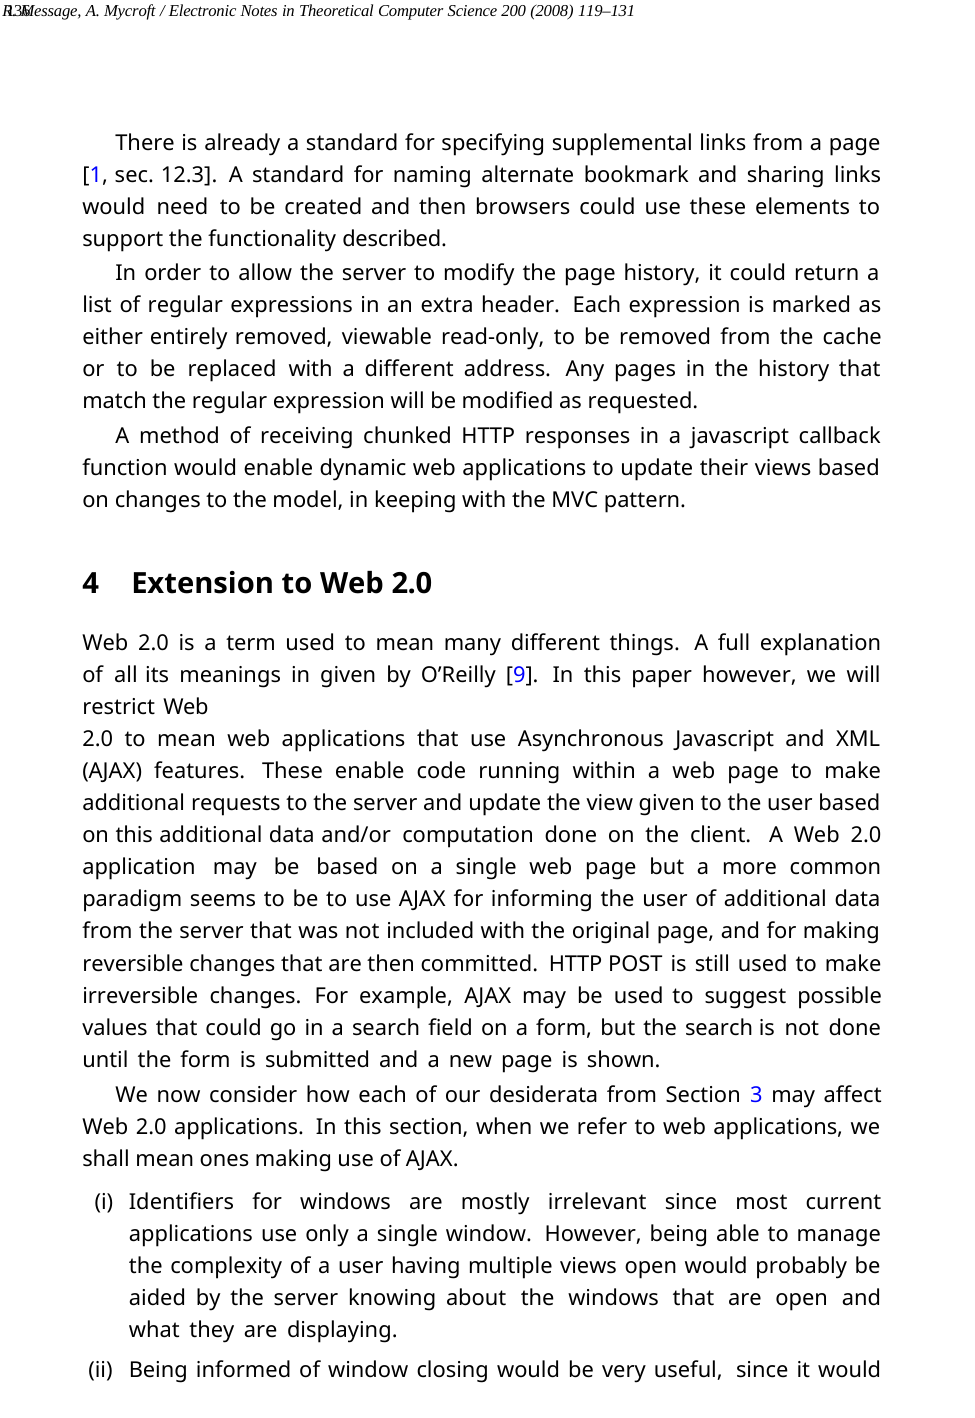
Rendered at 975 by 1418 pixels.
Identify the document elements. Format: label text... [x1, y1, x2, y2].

text We now consider how each of our desiderata from Section 3 may affect Web 2.0 applications. In this section, when we refer to web applications, we shall mean ones making use of AJAX. [82, 1079, 882, 1173]
list Identifiers for windows are mostly irrelevant since most current applications use only a single window. However, being able to manage the complexity of a user having multiple views open would probably be aided by the server knowing about the windows that are open and what they are displaying. [94, 1186, 881, 1344]
text A method of receiving chunked HTTP responses in a javascript callback function would enable dynamic web applications to update their views based on changes to the model, in keeping with the MVC pattern. [82, 420, 881, 514]
text Web 2.0 is a term used to mean many different things. A full explanation of all its meanings in given by O’Reilly [9]. In this paper however, we will restrict Web [82, 627, 882, 721]
text In order to allow the server to modify the page history, it could return a list of regular expressions in an extra header. Each expression is marked as either entirely removed, viewable read-only, to be removed from the cache or to be replaced with a different address. Any pages in the history that match the regular expression will be modified as requested. [82, 257, 882, 415]
text There is already a standard for specifying supplemental links from a page [1, sec. 12.3]. A standard for naming alternate bookmark and sharing links would need to be created and then browsers could use these elements to support the functionality described. [82, 127, 881, 253]
subtitle Extension to Web 2.0 [82, 563, 904, 602]
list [88, 1354, 881, 1383]
text 2.0 to mean web applications that use Asynchronous Javascript and XML (AJAX) features. These enable code running within a web page to make additional requests to the server and update the view given to the user based on this additional data and/or computation done on the client. A Web 2.0 application may be based on a single web page but a more common paradigm seems to be to use AJAX for informing the user of additional data from the server that was not included with the original page, and for making reversible changes that are then committed. HTTP POST is still used to make irreversible changes. For example, AJAX may be used to suggest possible values that could go in a search field on a form, but the search is not done until the form is submitted and a new page is shown. [82, 723, 882, 1073]
